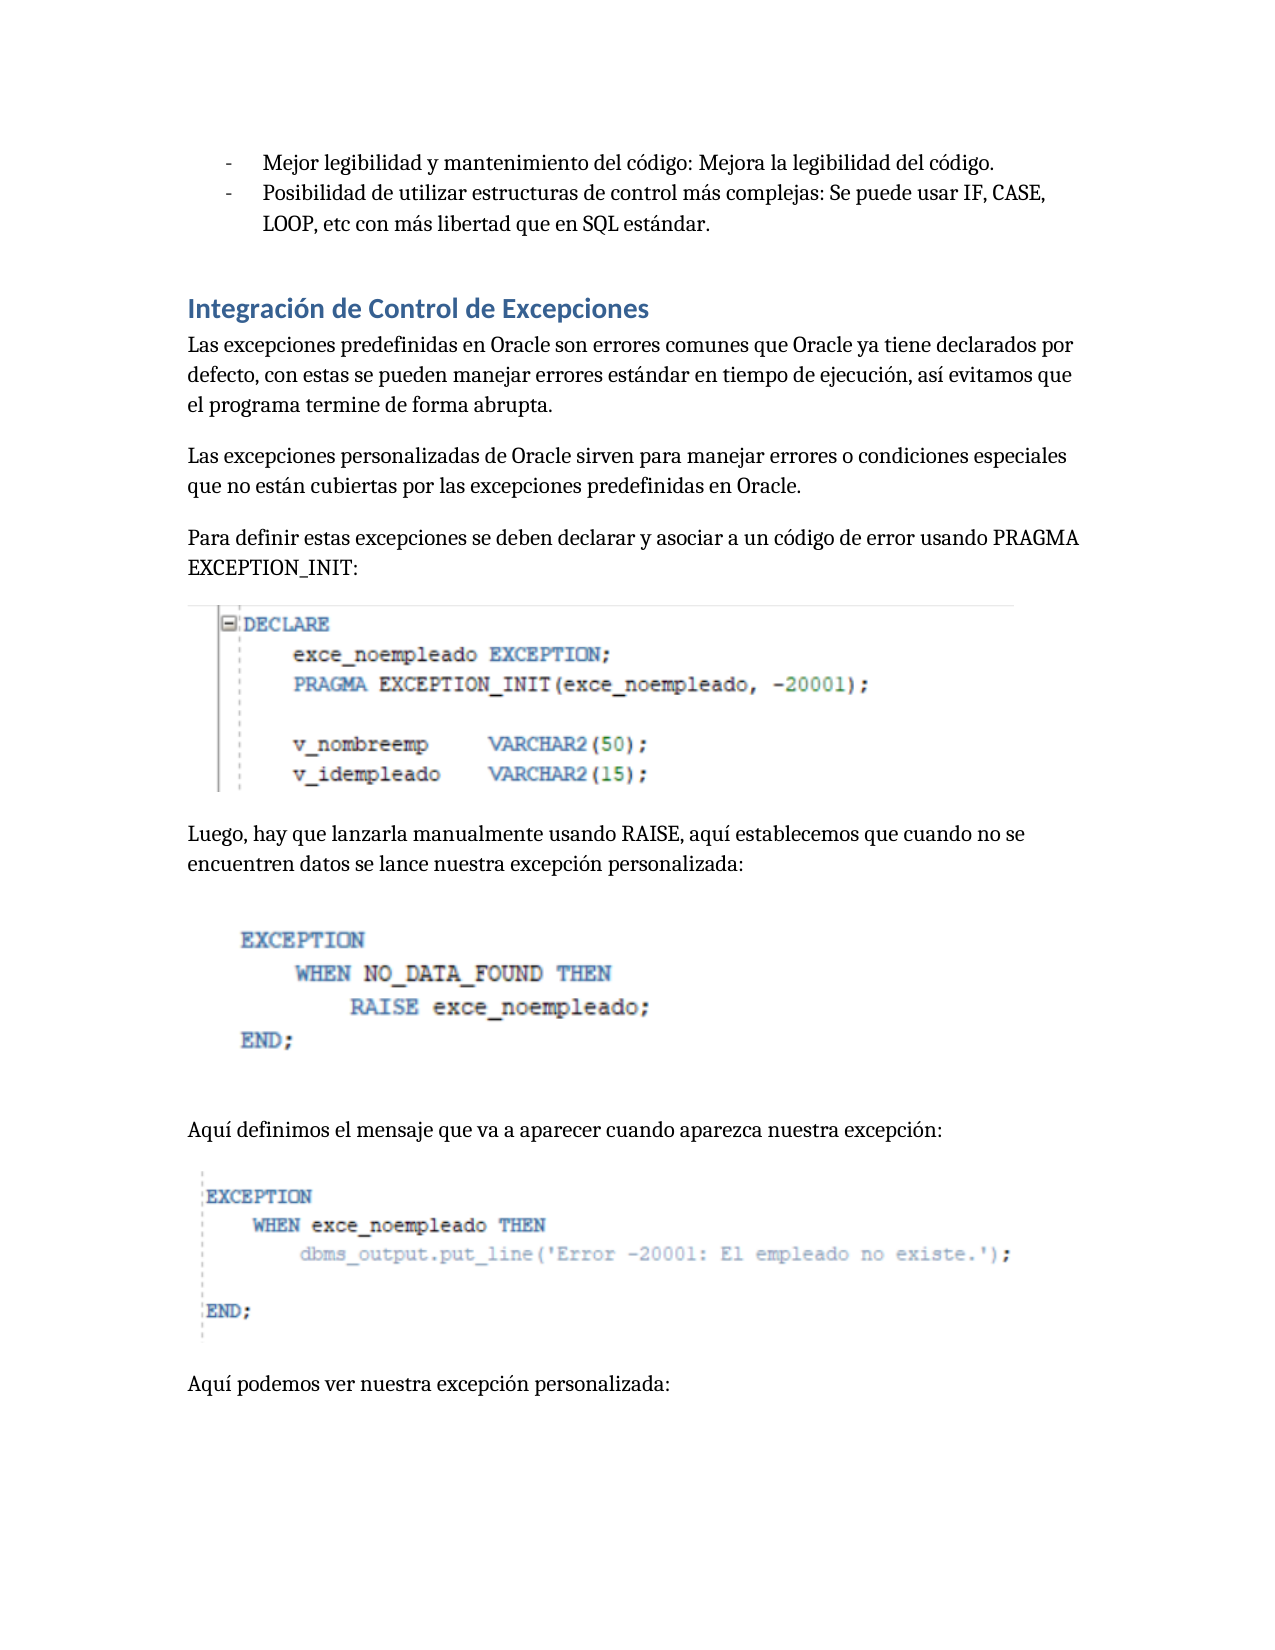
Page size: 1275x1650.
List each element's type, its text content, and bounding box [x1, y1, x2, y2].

list Mejor legibilidad y mantenimiento del código: Mejora la legibilidad del código. [225, 150, 1087, 176]
picture [187, 1171, 1088, 1343]
picture [187, 906, 796, 1088]
text Aquí definimos el mensaje que va a aparecer cuando aparezca nuestra excepción: [187, 1116, 1087, 1143]
text Las excepciones predefinidas en Oracle son errores comunes que Oracle ya tiene declarados por defecto, con estas se pueden manejar errores estándar en tiempo de ejecución, así evitamos que el programa termine de forma abrupta. [187, 332, 1087, 418]
text Luego, hay que lanzarla manualmente usando RAISE, aquí establecemos que cuando no se encuentren datos se lance nuestra excepción personalizada: [187, 821, 1087, 877]
text Aquí podemos ver nuestra excepción personalizada: [187, 1371, 1087, 1397]
picture [187, 605, 1014, 792]
text Las excepciones personalizadas de Oracle sirven para manejar errores o condiciones especiales que no están cubiertas por las excepciones predefinidas en Oracle. [187, 443, 1087, 499]
subtitle Integración de Control de Excepciones [187, 291, 1087, 326]
list Posibilidad de utilizar estructuras de control más complejas: Se puede usar IF, CASE, LOOP, etc con más libertad que en SQL estándar. [225, 180, 1087, 237]
text Para definir estas excepciones se deben declarar y asociar a un código de error usando PRAGMA EXCEPTION_INIT: [187, 524, 1087, 581]
